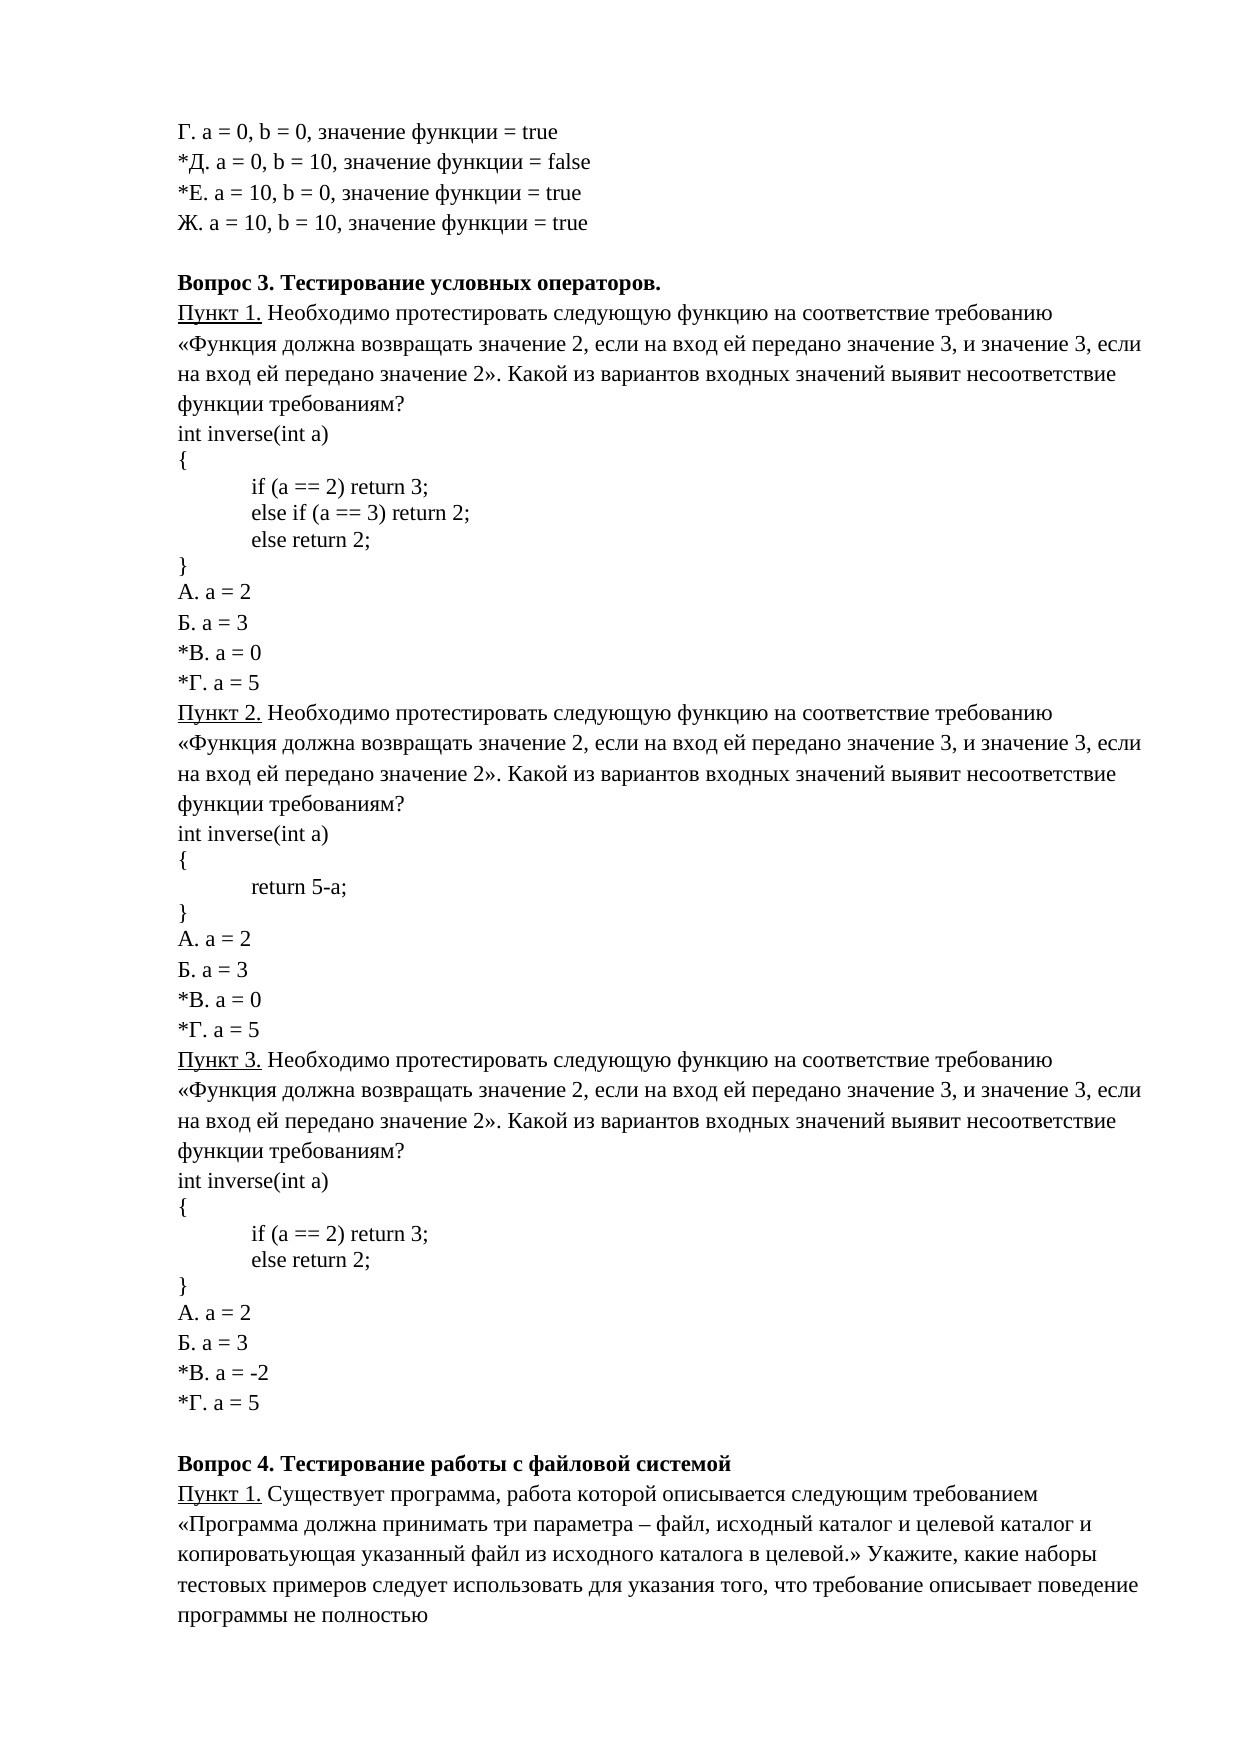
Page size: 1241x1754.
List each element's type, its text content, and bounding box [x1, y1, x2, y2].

text if (a == 2) return 3; [177, 1220, 1152, 1246]
text *В. a = 0 [177, 639, 1152, 665]
text Вопрос 3. Тестирование условных операторов. [177, 269, 1152, 296]
text *В. a = -2 [177, 1359, 1152, 1386]
text А. a = 2 [177, 578, 1152, 605]
text *Д. a = 0, b = 10, значение функции = false [177, 148, 1152, 175]
text Пункт 3. Необходимо протестировать следующую функцию на соответствие требованию «Функция должна возвращать значение 2, если на вход ей передано значение 3, и значение 3, если на вход ей передано значение 2». Какой из вариантов входных значений выявит несоответствие функции требованиям? [177, 1046, 1152, 1163]
text Пункт 1. Существует программа, работа которой описывается следующим требованием «Программа должна принимать три параметра – файл, исходный каталог и целевой каталог и копироватьующая указанный файл из исходного каталога в целевой.» Укажите, какие наборы тестовых примеров следует использовать для указания того, что требование описывает поведение программы не полностью [177, 1480, 1152, 1627]
text А. a = 2 [177, 1299, 1152, 1325]
text if (a == 2) return 3; [177, 473, 1152, 499]
text Пункт 1. Необходимо протестировать следующую функцию на соответствие требованию «Функция должна возвращать значение 2, если на вход ей передано значение 3, и значение 3, если на вход ей передано значение 2». Какой из вариантов входных значений выявит несоответствие функции требованиям? [177, 299, 1152, 416]
text int inverse(int a) [177, 420, 1152, 447]
text *В. a = 0 [177, 986, 1152, 1012]
text А. a = 2 [177, 925, 1152, 952]
text *Г. a = 5 [177, 1016, 1152, 1042]
text else return 2; [177, 1246, 1152, 1272]
text else return 2; [177, 526, 1152, 552]
text int inverse(int a) [177, 1167, 1152, 1193]
text *Г. a = 5 [177, 669, 1152, 695]
text Г. a = 0, b = 0, значение функции = true [177, 118, 1152, 144]
text Ж. a = 10, b = 10, значение функции = true [177, 209, 1152, 235]
text Пункт 2. Необходимо протестировать следующую функцию на соответствие требованию «Функция должна возвращать значение 2, если на вход ей передано значение 3, и значение 3, если на вход ей передано значение 2». Какой из вариантов входных значений выявит несоответствие функции требованиям? [177, 699, 1152, 816]
text Б. a = 3 [177, 1329, 1152, 1355]
text { [177, 447, 1152, 473]
text return 5-a; [177, 873, 1152, 899]
text { [177, 1193, 1152, 1220]
text Б. a = 3 [177, 956, 1152, 982]
text { [177, 846, 1152, 873]
text } [177, 552, 1152, 578]
text else if (a == 3) return 2; [177, 499, 1152, 526]
text Б. a = 3 [177, 608, 1152, 635]
text } [177, 1272, 1152, 1299]
text *Г. a = 5 [177, 1389, 1152, 1416]
text } [177, 899, 1152, 925]
text int inverse(int a) [177, 820, 1152, 846]
text *Е. a = 10, b = 0, значение функции = true [177, 178, 1152, 205]
text Вопрос 4. Тестирование работы с файловой системой [177, 1450, 1152, 1476]
